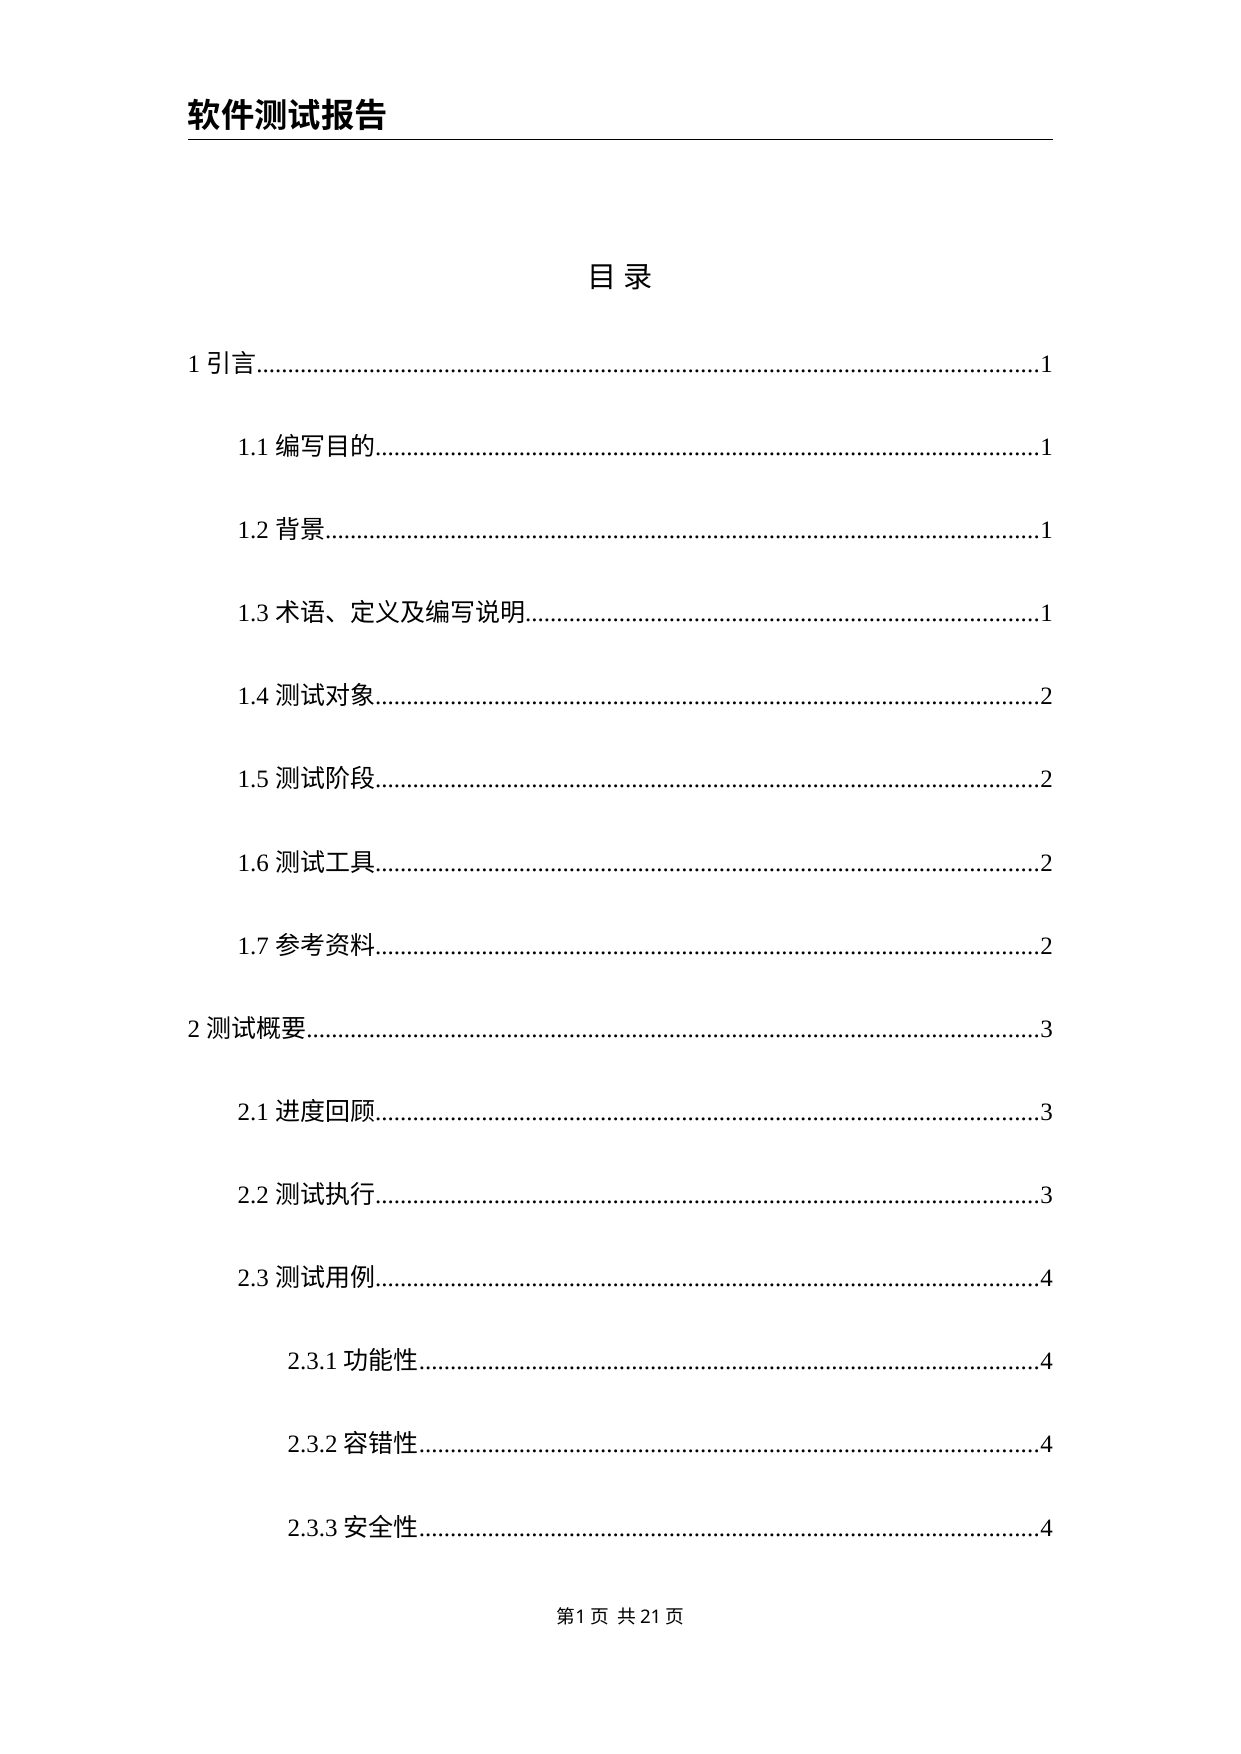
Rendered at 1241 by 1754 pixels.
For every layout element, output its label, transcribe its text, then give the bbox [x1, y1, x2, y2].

text 1.2 背景 1 [237, 495, 1053, 560]
text 2.3.2 容错性 4 [287, 1409, 1053, 1474]
text 1 引言 1 [187, 329, 1053, 394]
text 2.3 测试用例 4 [237, 1243, 1053, 1308]
text 2.2 测试执行 3 [237, 1160, 1053, 1225]
text 1.4 测试对象 2 [237, 661, 1053, 726]
text 1.3 术语、定义及编写说明 1 [237, 578, 1053, 643]
text 1.1 编写目的 1 [237, 412, 1053, 477]
text 目 录 [187, 243, 1053, 308]
text 1.6 测试工具 2 [237, 828, 1053, 893]
text 2.1 进度回顾 3 [237, 1077, 1053, 1142]
text 2.3.3 安全性 4 [287, 1493, 1053, 1558]
text 2 测试概要 3 [187, 994, 1053, 1059]
text 2.3.1 功能性 4 [287, 1326, 1053, 1391]
text 1.5 测试阶段 2 [237, 744, 1053, 809]
text 1.7 参考资料 2 [237, 911, 1053, 976]
